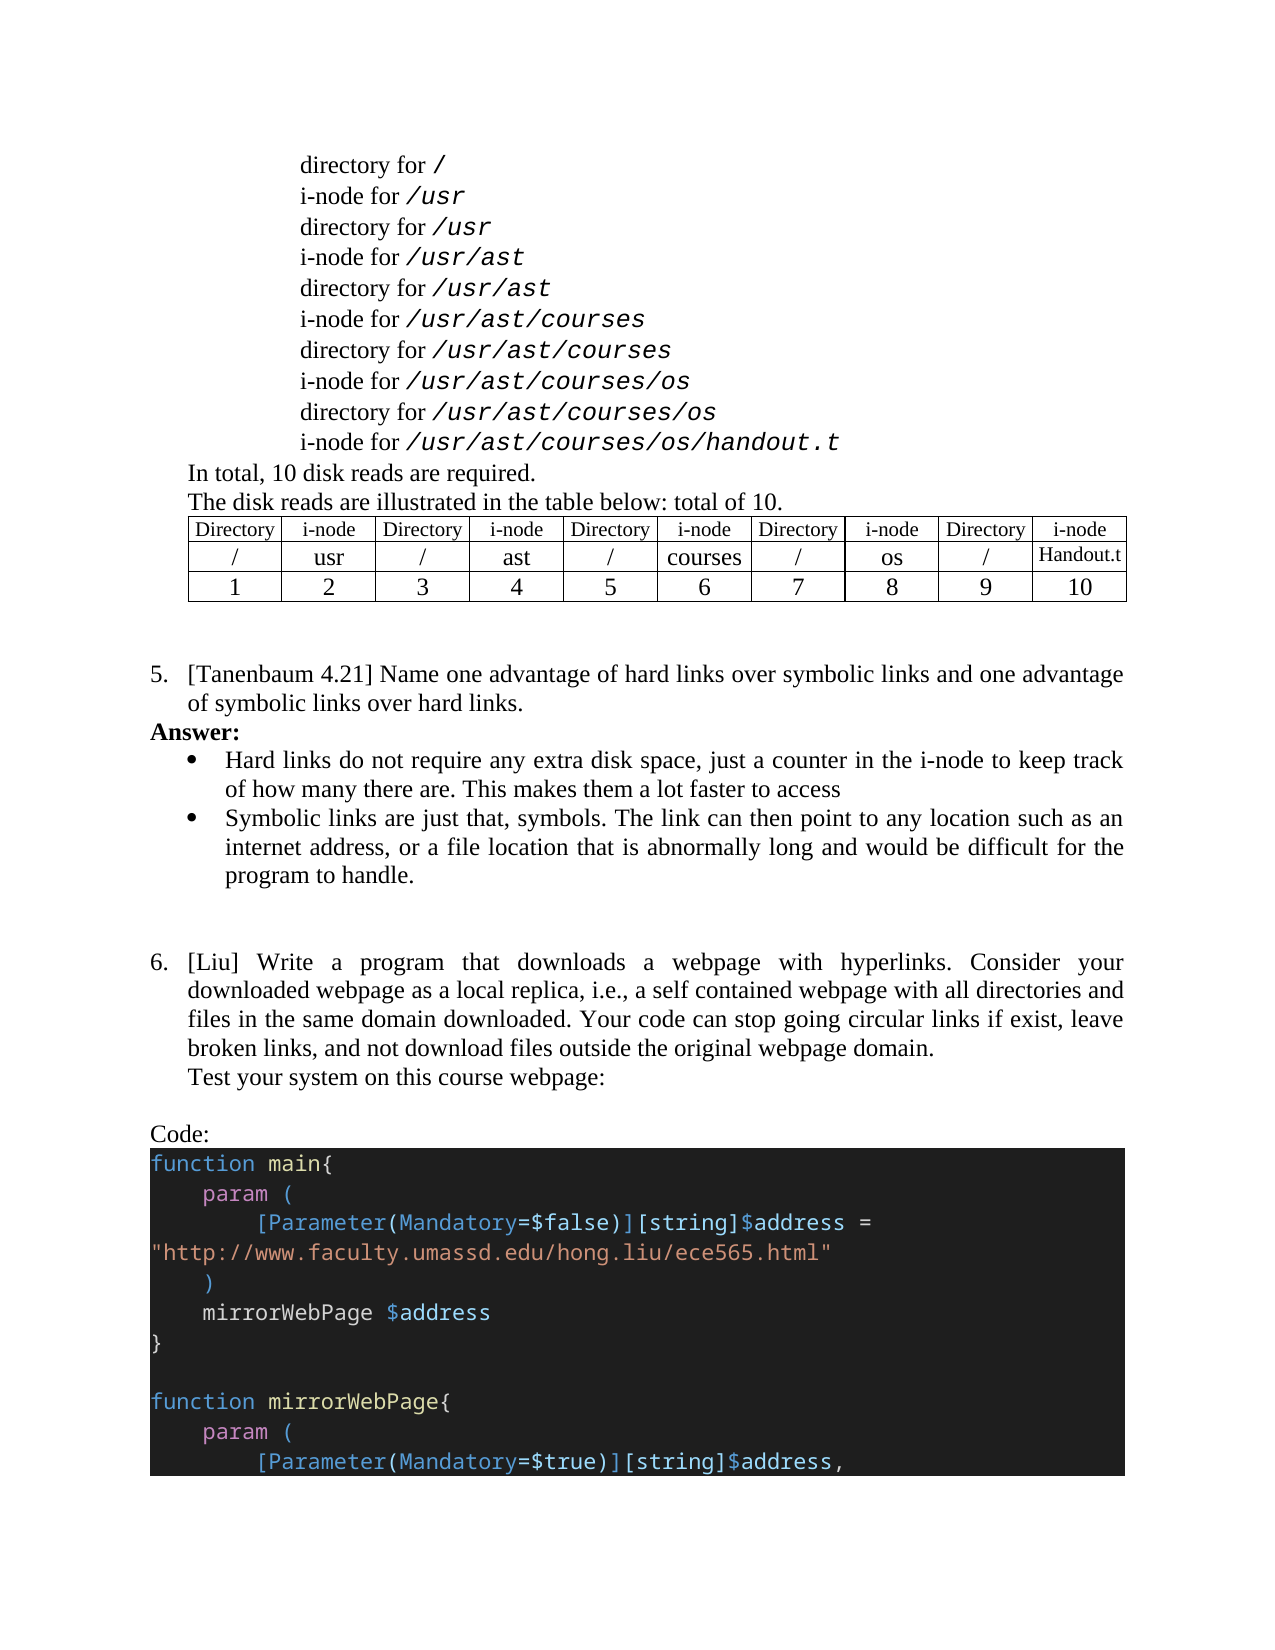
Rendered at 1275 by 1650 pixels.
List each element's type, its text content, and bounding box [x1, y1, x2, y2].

text [Parameter(Mandatory=$true)][string]$address, [150, 1446, 1125, 1476]
text param ( [150, 1178, 1125, 1207]
text i-node for /usr [300, 181, 1125, 212]
table_cell 1 [189, 572, 281, 601]
list [Tanenbaum 4.21] Name one advantage of hard links over symbolic links and one advantage of symbolic links over hard links. [150, 659, 1125, 717]
list [Liu] Write a program that downloads a webpage with hyperlinks. Consider your downloaded webpage as a local replica, i.e., a self contained webpage with all directories and files in the same domain downloaded. Your code can stop going circular links if exist, leave broken links, and not download files outside the original webpage domain. [150, 947, 1125, 1062]
text function main{ [150, 1148, 1125, 1178]
text directory for /usr/ast/courses [300, 335, 1125, 366]
list Hard links do not require any extra disk space, just a counter in the i-node to keep track of how many there are. This makes them a lot faster to access [187, 745, 1125, 803]
table_header Directory [752, 517, 844, 541]
table_header i-node [658, 517, 751, 541]
table_cell os [846, 542, 938, 571]
table_header Directory [564, 517, 657, 541]
table_header Directory [189, 517, 281, 541]
table_cell / [939, 542, 1032, 571]
text Code: [150, 1119, 1125, 1148]
table_cell / [752, 542, 844, 571]
table_cell Handout.t [1033, 542, 1126, 571]
text function mirrorWebPage{ [150, 1386, 1125, 1416]
table_cell courses [658, 542, 751, 571]
text ) [150, 1267, 1125, 1297]
text Answer: [150, 717, 1125, 745]
text Test your system on this course webpage: [187, 1062, 1125, 1090]
table_cell / [376, 542, 469, 571]
text [Parameter(Mandatory=$false)][string]$address = "http://www.faculty.umassd.edu/hong.liu/ece565.html" [150, 1207, 1125, 1267]
table_header Directory [376, 517, 469, 541]
table_cell ast [470, 542, 563, 571]
table_cell / [564, 542, 657, 571]
text In total, 10 disk reads are required. [187, 458, 1125, 487]
table_cell 7 [752, 572, 844, 601]
text directory for /usr/ast [300, 273, 1125, 304]
text i-node for /usr/ast/courses/os [300, 366, 1125, 397]
text i-node for /usr/ast/courses/os/handout.t [300, 427, 1125, 458]
text mirrorWebPage $address [150, 1297, 1125, 1327]
table_cell 6 [658, 572, 751, 601]
table_cell 2 [282, 572, 375, 601]
table_cell 4 [470, 572, 563, 601]
text The disk reads are illustrated in the table below: total of 10. [187, 487, 1125, 516]
table_cell 9 [939, 572, 1032, 601]
table_header i-node [1033, 517, 1126, 541]
table_cell usr [282, 542, 375, 571]
list Symbolic links are just that, symbols. The link can then point to any location such as an internet address, or a file location that is abnormally long and would be difficult for the program to handle. [187, 803, 1125, 889]
table_cell 3 [376, 572, 469, 601]
table_header i-node [846, 517, 938, 541]
text directory for /usr/ast/courses/os [300, 397, 1125, 427]
text } [150, 1327, 1125, 1356]
text i-node for /usr/ast [300, 242, 1125, 273]
table_header i-node [470, 517, 563, 541]
table_cell 10 [1033, 572, 1126, 601]
table_cell 8 [846, 572, 938, 601]
text directory for /usr [300, 212, 1125, 242]
table_cell / [189, 542, 281, 571]
text i-node for /usr/ast/courses [300, 304, 1125, 335]
table_header i-node [282, 517, 375, 541]
text directory for / [300, 150, 1125, 181]
table_header Directory [939, 517, 1032, 541]
text param ( [150, 1416, 1125, 1446]
table_cell 5 [564, 572, 657, 601]
